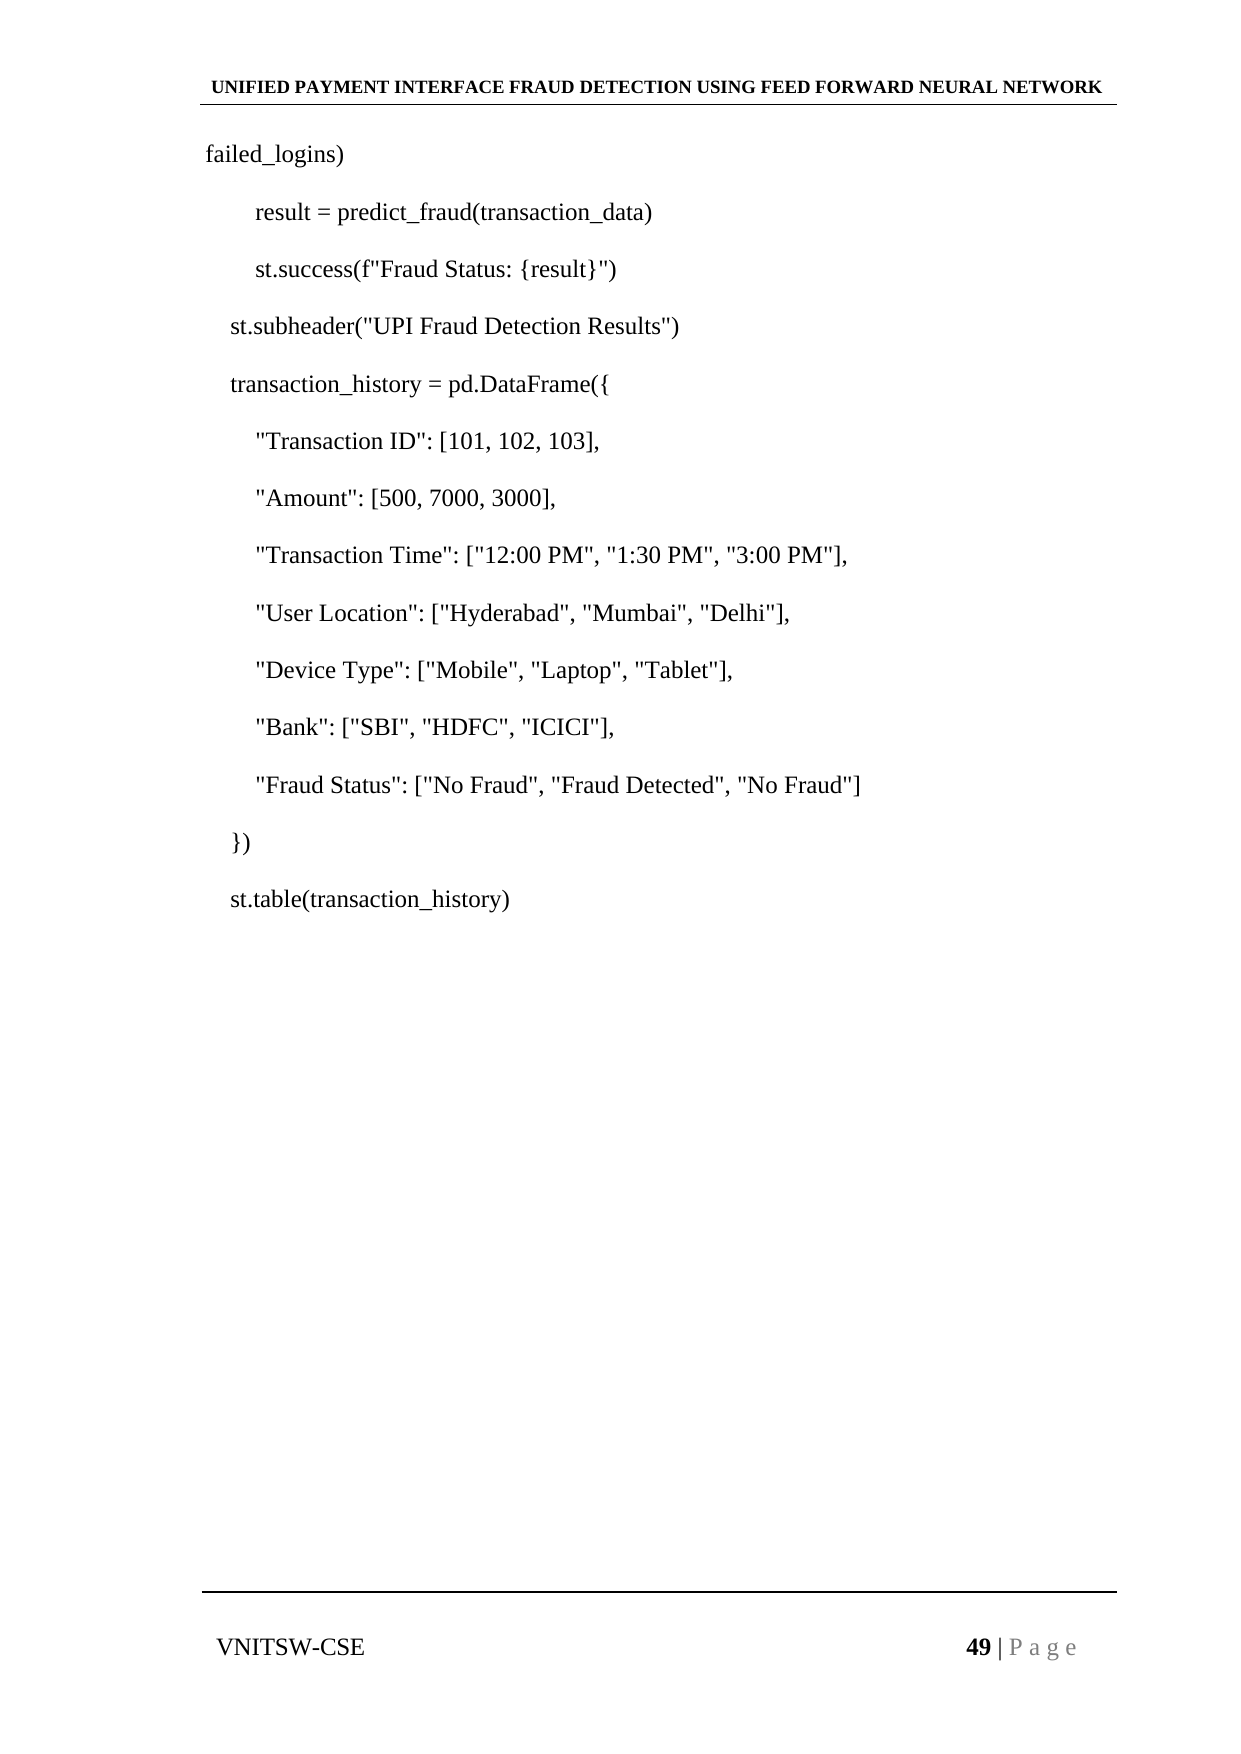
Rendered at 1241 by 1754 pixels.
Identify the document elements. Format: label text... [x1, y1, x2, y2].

list st.table(transaction_history) [205, 884, 1046, 913]
list "Amount": [500, 7000, 3000], [205, 483, 1046, 512]
list "Device Type": ["Mobile", "Laptop", "Tablet"], [205, 655, 1046, 684]
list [205, 139, 1046, 168]
list }) [205, 827, 1046, 856]
list transaction_history = pd.DataFrame({ [205, 369, 1046, 397]
list "Bank": ["SBI", "HDFC", "ICICI"], [205, 712, 1046, 741]
list st.success(f"Fraud Status: {result}") [205, 254, 1046, 283]
list "Transaction Time": ["12:00 PM", "1:30 PM", "3:00 PM"], [205, 541, 1046, 569]
list "Fraud Status": ["No Fraud", "Fraud Detected", "No Fraud"] [205, 770, 1046, 798]
list "User Location": ["Hyderabad", "Mumbai", "Delhi"], [205, 598, 1046, 627]
list result = predict_fraud(transaction_data) [205, 197, 1046, 226]
list "Transaction ID": [101, 102, 103], [205, 426, 1046, 455]
list st.subheader("UPI Fraud Detection Results") [205, 311, 1046, 340]
